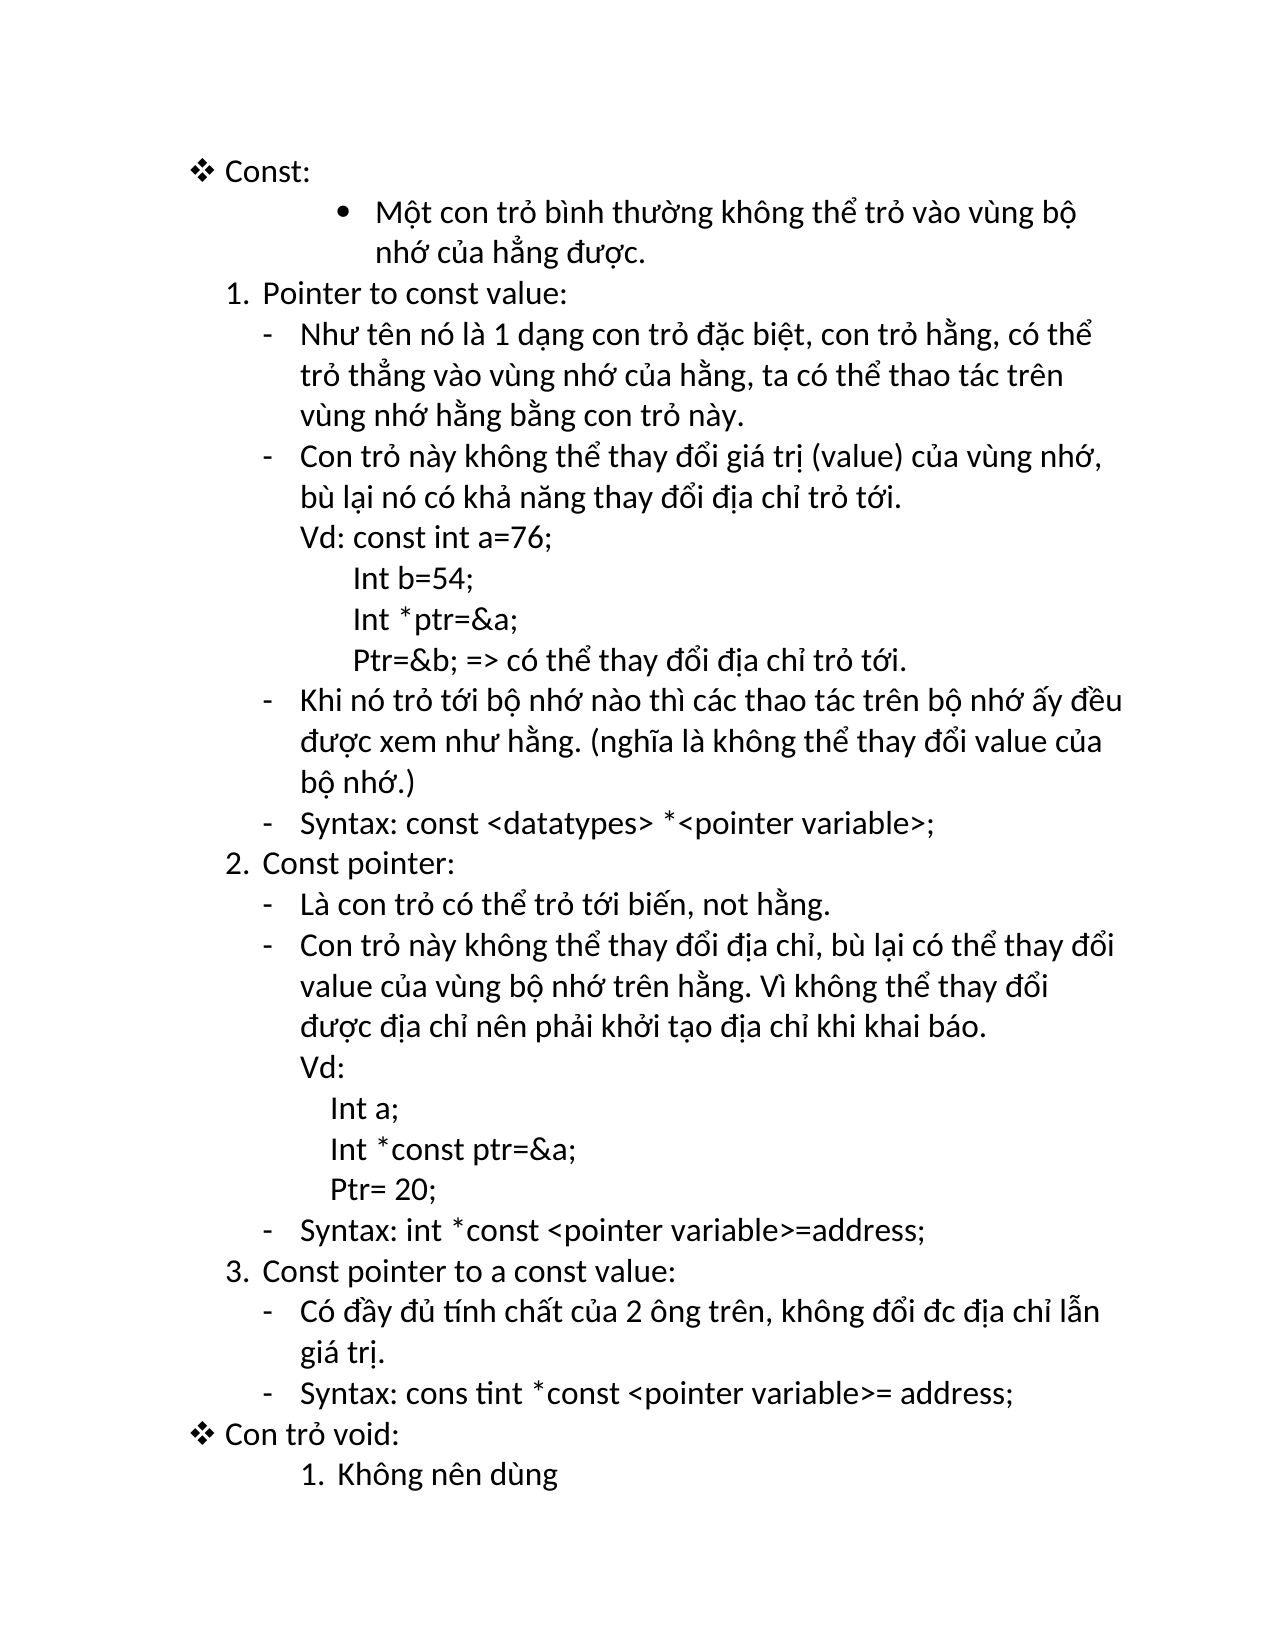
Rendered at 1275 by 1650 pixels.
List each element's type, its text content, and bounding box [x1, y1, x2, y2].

list Vd: [300, 1046, 1125, 1087]
list Pointer to const value: [225, 272, 1125, 313]
list Const: [187, 150, 1125, 191]
list Int b=54; [300, 557, 1125, 598]
list Con trỏ này không thể thay đổi giá trị (value) của vùng nhớ, bù lại nó có khả năng thay đổi địa chỉ trỏ tới. [262, 435, 1125, 517]
list Int *const ptr=&a; [300, 1127, 1125, 1168]
list Ptr= 20; [300, 1168, 1125, 1209]
list Có đầy đủ tính chất của 2 ông trên, không đổi đc địa chỉ lẫn giá trị. [262, 1290, 1125, 1372]
list Vd: const int a=76; [300, 517, 1125, 557]
list Const pointer to a const value: [225, 1250, 1125, 1290]
list Syntax: const <datatypes> *<pointer variable>; [262, 802, 1125, 842]
list Syntax: cons tint *const <pointer variable>= address; [262, 1372, 1125, 1413]
list Const pointer: [225, 842, 1125, 883]
list Con trỏ void: [187, 1413, 1125, 1453]
list Int *ptr=&a; [300, 598, 1125, 639]
list Ptr=&b; => có thể thay đổi địa chỉ trỏ tới. [300, 639, 1125, 679]
list Không nên dùng [300, 1453, 1125, 1494]
list Như tên nó là 1 dạng con trỏ đặc biệt, con trỏ hằng, có thể trỏ thẳng vào vùng nhớ của hằng, ta có thể thao tác trên vùng nhớ hằng bằng con trỏ này. [262, 313, 1125, 435]
list Int a; [300, 1087, 1125, 1127]
list Là con trỏ có thể trỏ tới biến, not hằng. [262, 883, 1125, 924]
list Con trỏ này không thể thay đổi địa chỉ, bù lại có thể thay đổi value của vùng bộ nhớ trên hằng. Vì không thể thay đổi được địa chỉ nên phải khởi tạo địa chỉ khi khai báo. [262, 924, 1125, 1046]
list Syntax: int *const <pointer variable>=address; [262, 1209, 1125, 1250]
list Một con trỏ bình thường không thể trỏ vào vùng bộ nhớ của hẳng được. [337, 191, 1125, 272]
list Khi nó trỏ tới bộ nhớ nào thì các thao tác trên bộ nhớ ấy đều được xem như hằng. (nghĩa là không thể thay đổi value của bộ nhớ.) [262, 679, 1125, 802]
